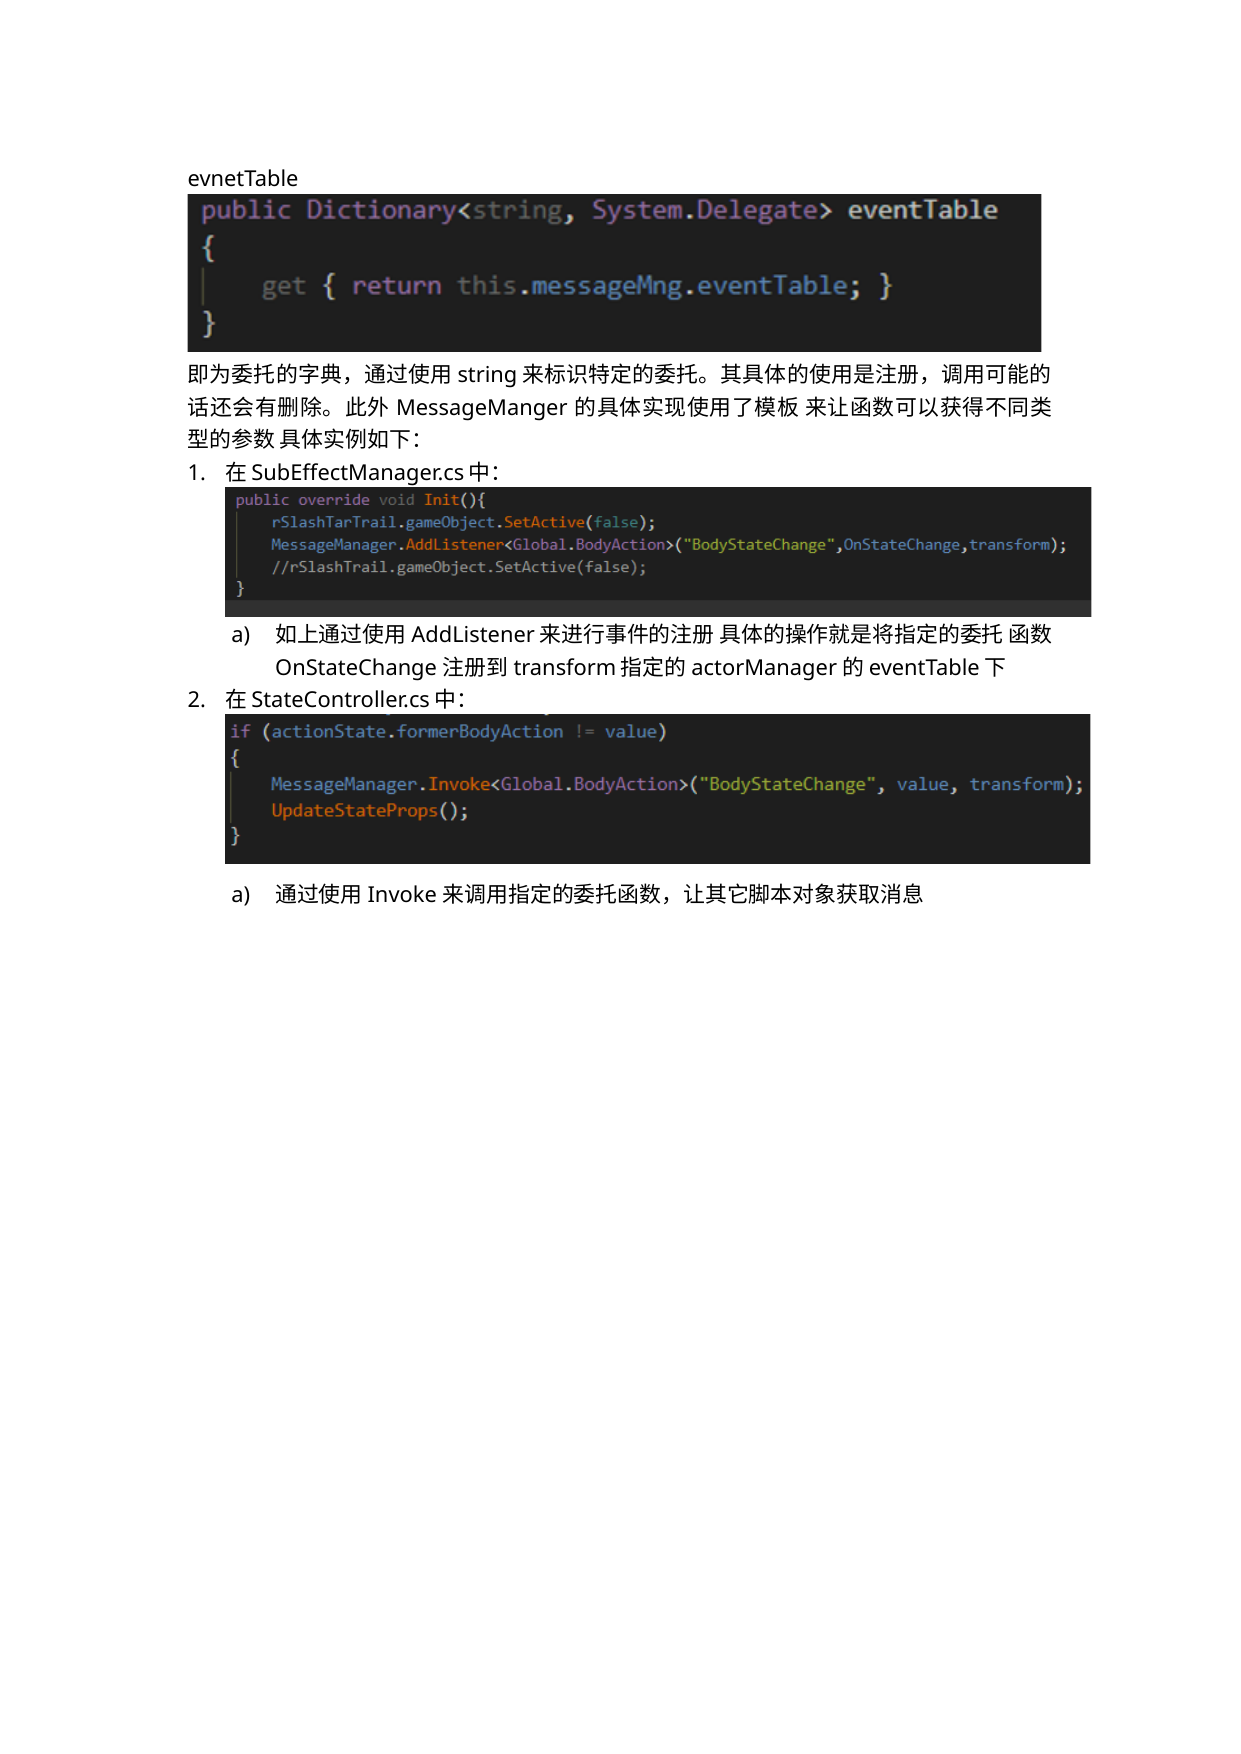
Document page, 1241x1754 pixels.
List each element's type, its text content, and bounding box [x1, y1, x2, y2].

picture [225, 487, 1092, 617]
list 如上通过使用 AddListener来进行事件的注册 具体的操作就是将指定的委托 函数 OnStateChange 注册到 transform指定的 actorManager 的eventTable下 [231, 617, 1053, 682]
picture [187, 194, 1042, 352]
list 通过使用 Invoke 来调用指定的委托函数，让其它脚本对象获取消息 [231, 877, 1053, 909]
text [187, 162, 1053, 357]
text 即为委托的字典，通过使用string来标识特定的委托。其具体的使用是注册，调用可能的话还会有删除。此外 MessageManger 的具体实现使用了模板 来让函数可以获得不同类型的参数 具体实例如下： [187, 357, 1053, 454]
picture [225, 714, 1091, 864]
